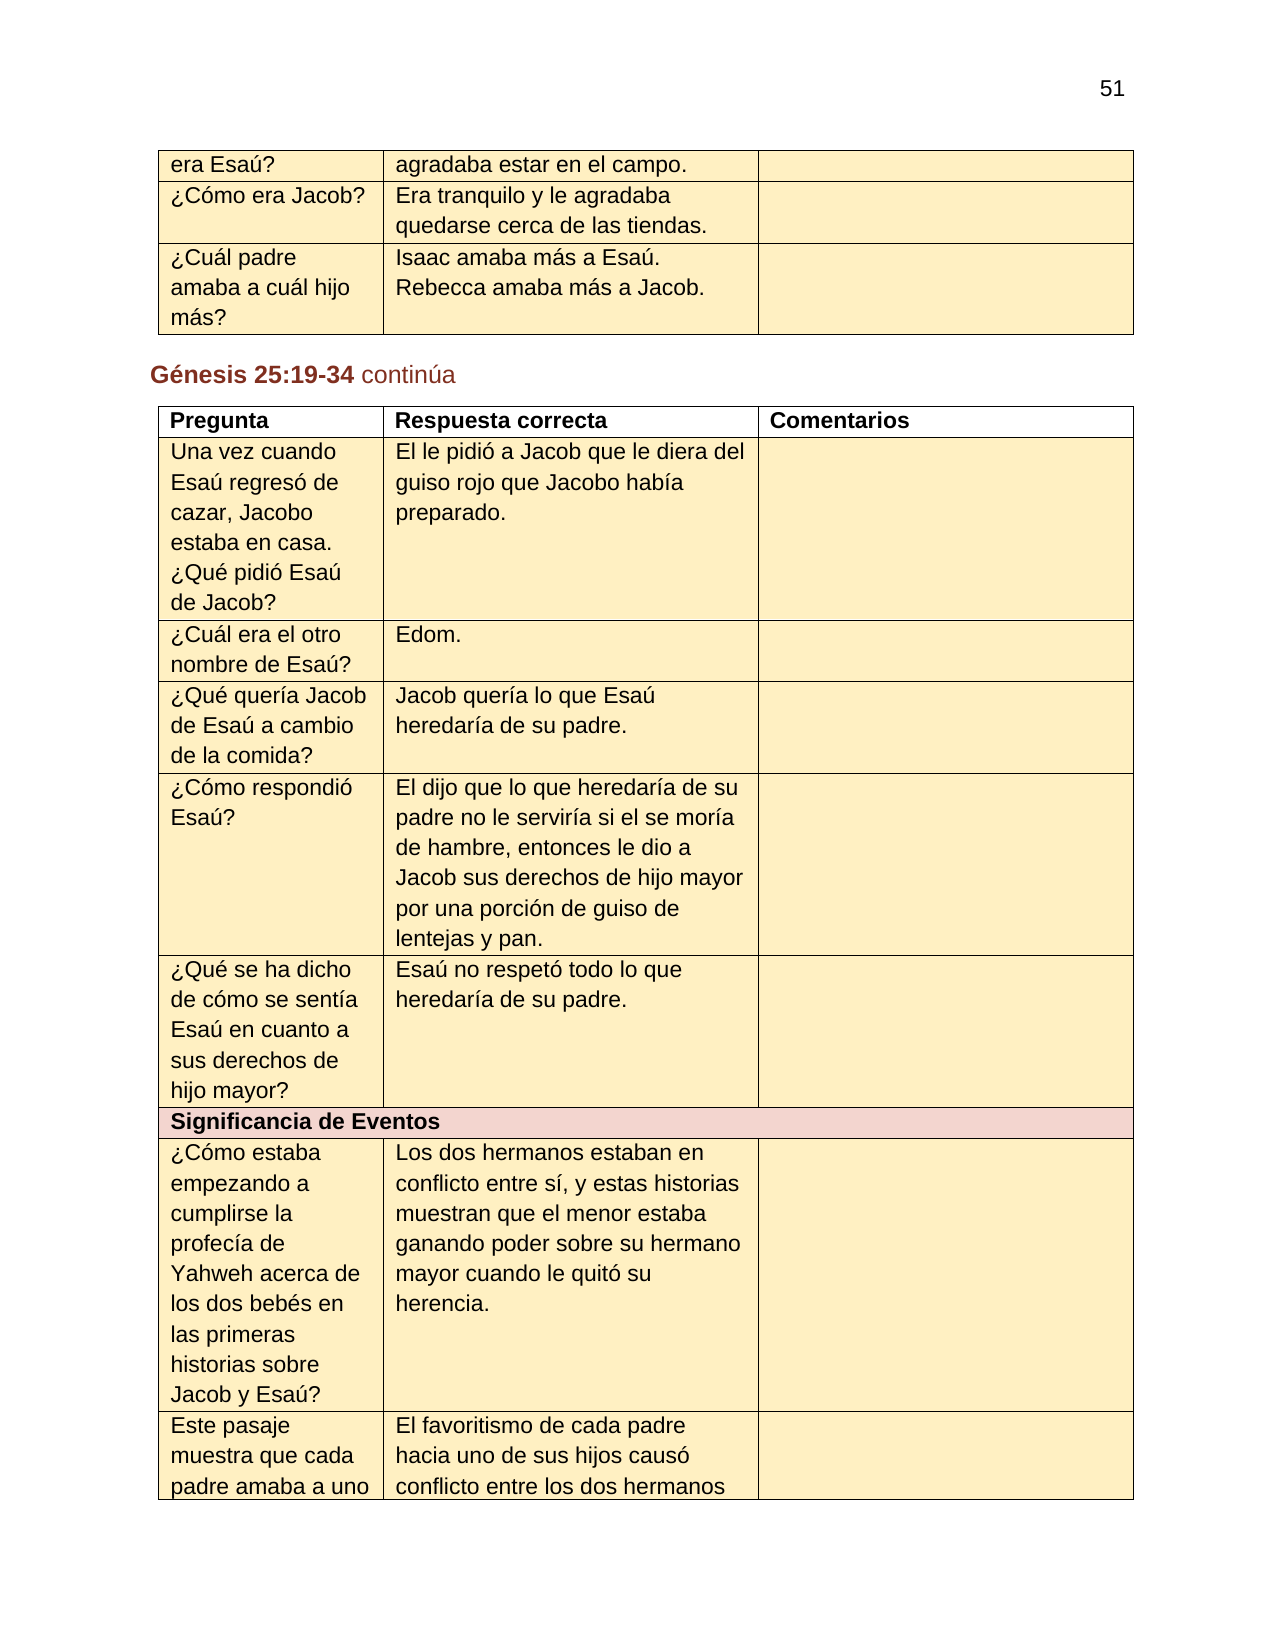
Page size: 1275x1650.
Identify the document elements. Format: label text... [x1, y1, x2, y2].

table_cell [759, 438, 1133, 619]
subtitle Génesis 25:19-34 continúa [150, 360, 1125, 389]
table_header Pregunta [159, 407, 383, 437]
table_cell [759, 182, 1133, 243]
table_cell Significancia de Eventos [159, 1108, 1133, 1138]
table_header Respuesta correcta [384, 407, 758, 437]
table_cell Isaac amaba más a Esaú. Rebecca amaba más a Jacob. [384, 244, 758, 334]
table_cell Esaú no respetó todo lo que heredaría de su padre. [384, 956, 758, 1107]
table_cell [759, 151, 1133, 181]
table_cell [759, 621, 1133, 681]
table_header Comentarios [759, 407, 1133, 437]
table_cell ¿Cuál padre amaba a cuál hijo más? [159, 244, 383, 334]
table_cell Jacob quería lo que Esaú heredaría de su padre. [384, 682, 758, 773]
table_cell Edom. [384, 621, 758, 681]
table_cell Una vez cuando Esaú regresó de cazar, Jacobo estaba en casa. ¿Qué pidió Esaú de Jacob? [159, 438, 383, 619]
table_cell ¿Cómo estaba empezando a cumplirse la profecía de Yahweh acerca de los dos bebés en las primeras historias sobre Jacob y Esaú? [159, 1139, 383, 1411]
table_cell ¿Cuál era el otro nombre de Esaú? [159, 621, 383, 681]
table_cell [759, 1139, 1133, 1411]
table_cell El dijo que lo que heredaría de su padre no le serviría si el se moría de hambre, entonces le dio a Jacob sus derechos de hijo mayor por una porción de guiso de lentejas y pan. [384, 774, 758, 955]
table_cell [759, 956, 1133, 1107]
table_cell ¿Cómo respondió Esaú? [159, 774, 383, 955]
table_cell [759, 682, 1133, 773]
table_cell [159, 151, 383, 181]
table_cell Era tranquilo y le agradaba quedarse cerca de las tiendas. [384, 182, 758, 243]
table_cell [159, 1412, 383, 1499]
table_cell ¿Qué quería Jacob de Esaú a cambio de la comida? [159, 682, 383, 773]
table_cell Los dos hermanos estaban en conflicto entre sí, y estas historias muestran que el menor estaba ganando poder sobre su hermano mayor cuando le quitó su herencia. [384, 1139, 758, 1411]
table_cell El le pidió a Jacob que le diera del guiso rojo que Jacobo había preparado. [384, 438, 758, 619]
table_cell [759, 1412, 1133, 1499]
table_cell ¿Qué se ha dicho de cómo se sentía Esaú en cuanto a sus derechos de hijo mayor? [159, 956, 383, 1107]
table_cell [384, 1412, 758, 1499]
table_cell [384, 151, 758, 181]
table_cell [759, 774, 1133, 955]
table_cell ¿Cómo era Jacob? [159, 182, 383, 243]
table_cell [759, 244, 1133, 334]
